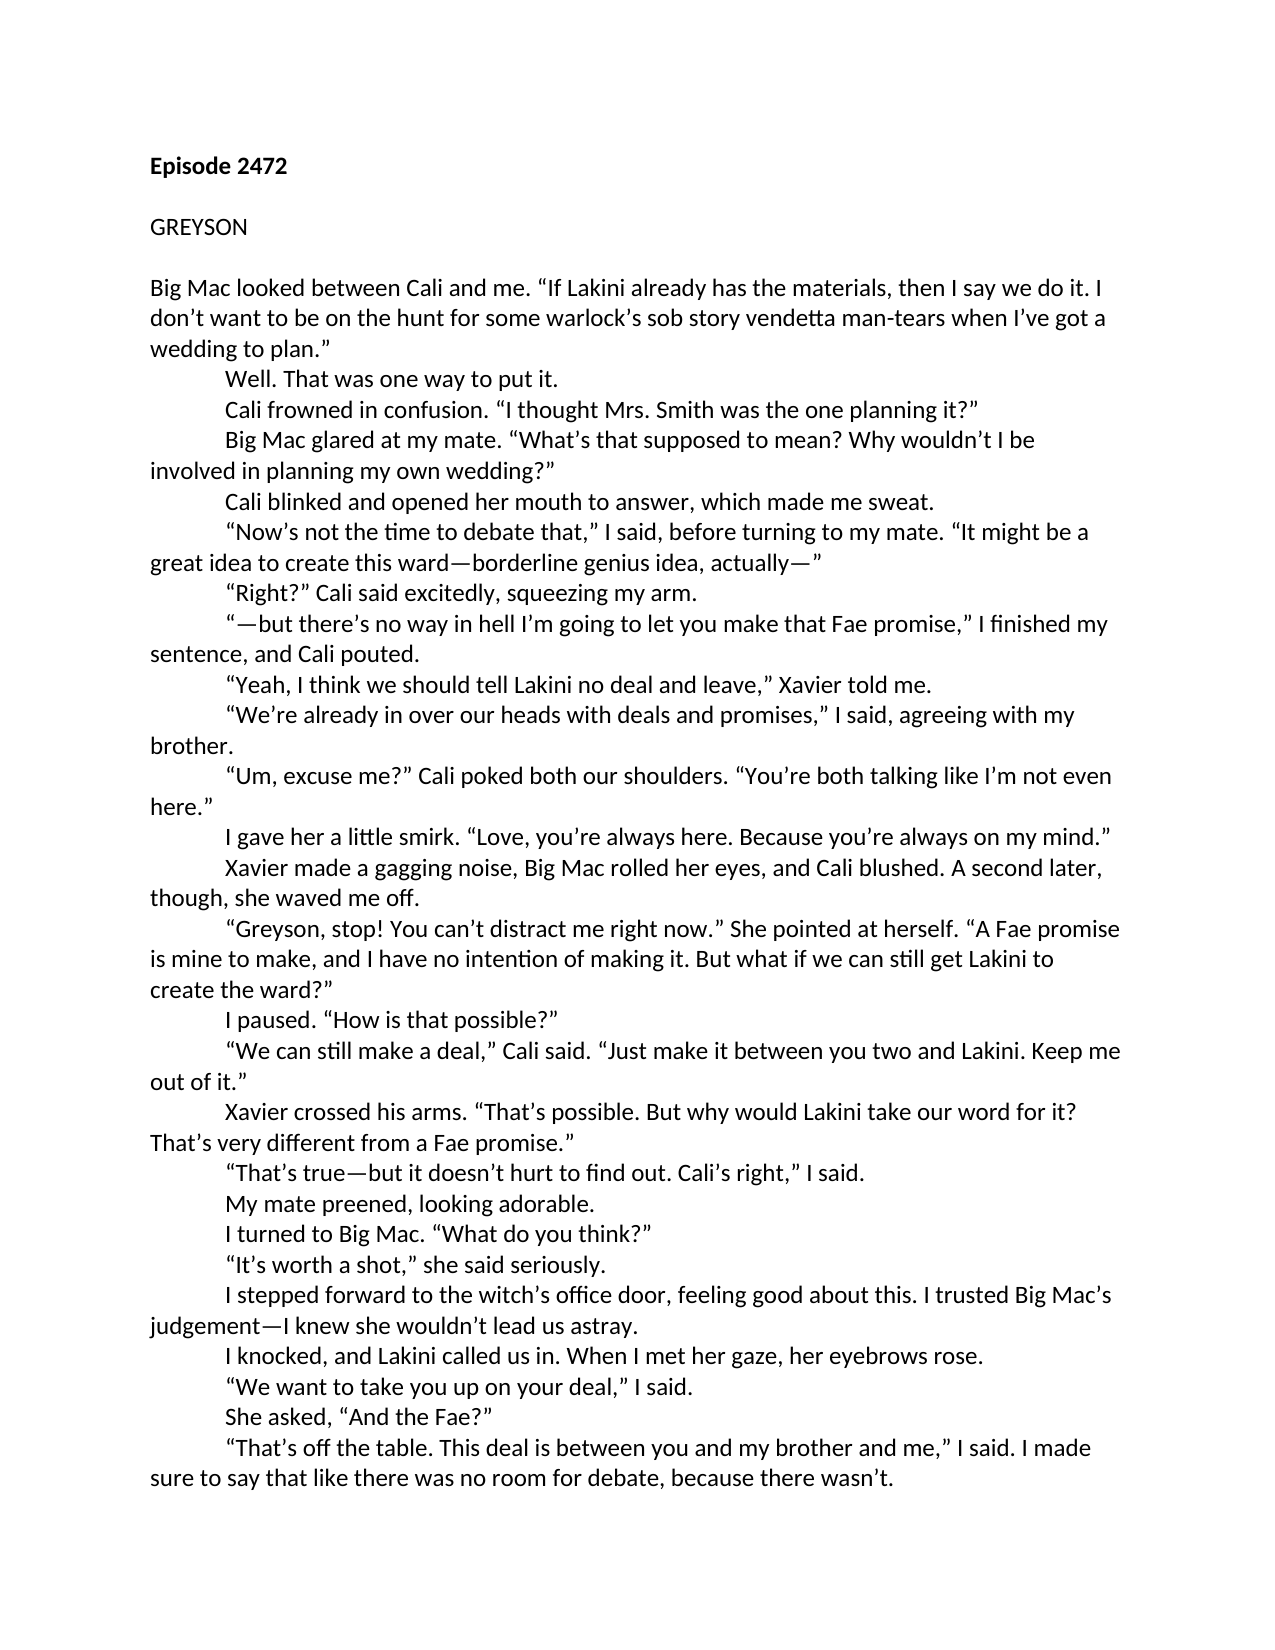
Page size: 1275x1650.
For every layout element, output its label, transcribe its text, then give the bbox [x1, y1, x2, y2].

text “We want to take you up on your deal,” I said. [150, 1371, 1125, 1401]
text I turned to Big Mac. “What do you think?” [150, 1218, 1125, 1249]
text My mate preened, looking adorable. [150, 1188, 1125, 1218]
text Big Mac glared at my mate. “What’s that supposed to mean? Why wouldn’t I be involved in planning my own wedding?” [150, 425, 1125, 486]
text “We’re already in over our heads with deals and promises,” I said, agreeing with my brother. [150, 699, 1125, 760]
text “That’s true—but it doesn’t hurt to find out. Cali’s right,” I said. [150, 1157, 1125, 1188]
text “Um, excuse me?” Cali poked both our shoulders. “You’re both talking like I’m not even here.” [150, 760, 1125, 821]
text I gave her a little smirk. “Love, you’re always here. Because you’re always on my mind.” [150, 821, 1125, 852]
text GREYSON [150, 211, 1125, 242]
text “We can still make a deal,” Cali said. “Just make it between you two and Lakini. Keep me out of it.” [150, 1035, 1125, 1096]
text She asked, “And the Fae?” [150, 1401, 1125, 1432]
text “It’s worth a shot,” she said seriously. [150, 1249, 1125, 1279]
text Cali frowned in confusion. “I thought Mrs. Smith was the one planning it?” [150, 394, 1125, 425]
text “Now’s not the time to debate that,” I said, before turning to my mate. “It might be a great idea to create this ward—borderline genius idea, actually—” [150, 516, 1125, 577]
text “Yeah, I think we should tell Lakini no deal and leave,” Xavier told me. [150, 669, 1125, 699]
text I knocked, and Lakini called us in. When I met her gaze, her eyebrows rose. [150, 1340, 1125, 1371]
text Episode 2472 [150, 150, 1125, 181]
text Xavier made a gagging noise, Big Mac rolled her eyes, and Cali blushed. A second later, though, she waved me off. [150, 852, 1125, 913]
text Well. That was one way to put it. [150, 364, 1125, 394]
text “—but there’s no way in hell I’m going to let you make that Fae promise,” I finished my sentence, and Cali pouted. [150, 608, 1125, 669]
text “Right?” Cali said excitedly, squeezing my arm. [150, 577, 1125, 608]
text Cali blinked and opened her mouth to answer, which made me sweat. [150, 486, 1125, 516]
text “That’s off the table. This deal is between you and my brother and me,” I said. I made sure to say that like there was no room for debate, because there wasn’t. [150, 1432, 1125, 1493]
text “Greyson, stop! You can’t distract me right now.” She pointed at herself. “A Fae promise is mine to make, and I have no intention of making it. But what if we can still get Lakini to create the ward?” [150, 913, 1125, 1004]
text Big Mac looked between Cali and me. “If Lakini already has the materials, then I say we do it. I don’t want to be on the hunt for some warlock’s sob story vendetta man-tears when I’ve got a wedding to plan.” [150, 272, 1125, 364]
text I stepped forward to the witch’s office door, feeling good about this. I trusted Big Mac’s judgement—I knew she wouldn’t lead us astray. [150, 1279, 1125, 1340]
text Xavier crossed his arms. “That’s possible. But why would Lakini take our word for it? That’s very different from a Fae promise.” [150, 1096, 1125, 1157]
text I paused. “How is that possible?” [150, 1004, 1125, 1035]
